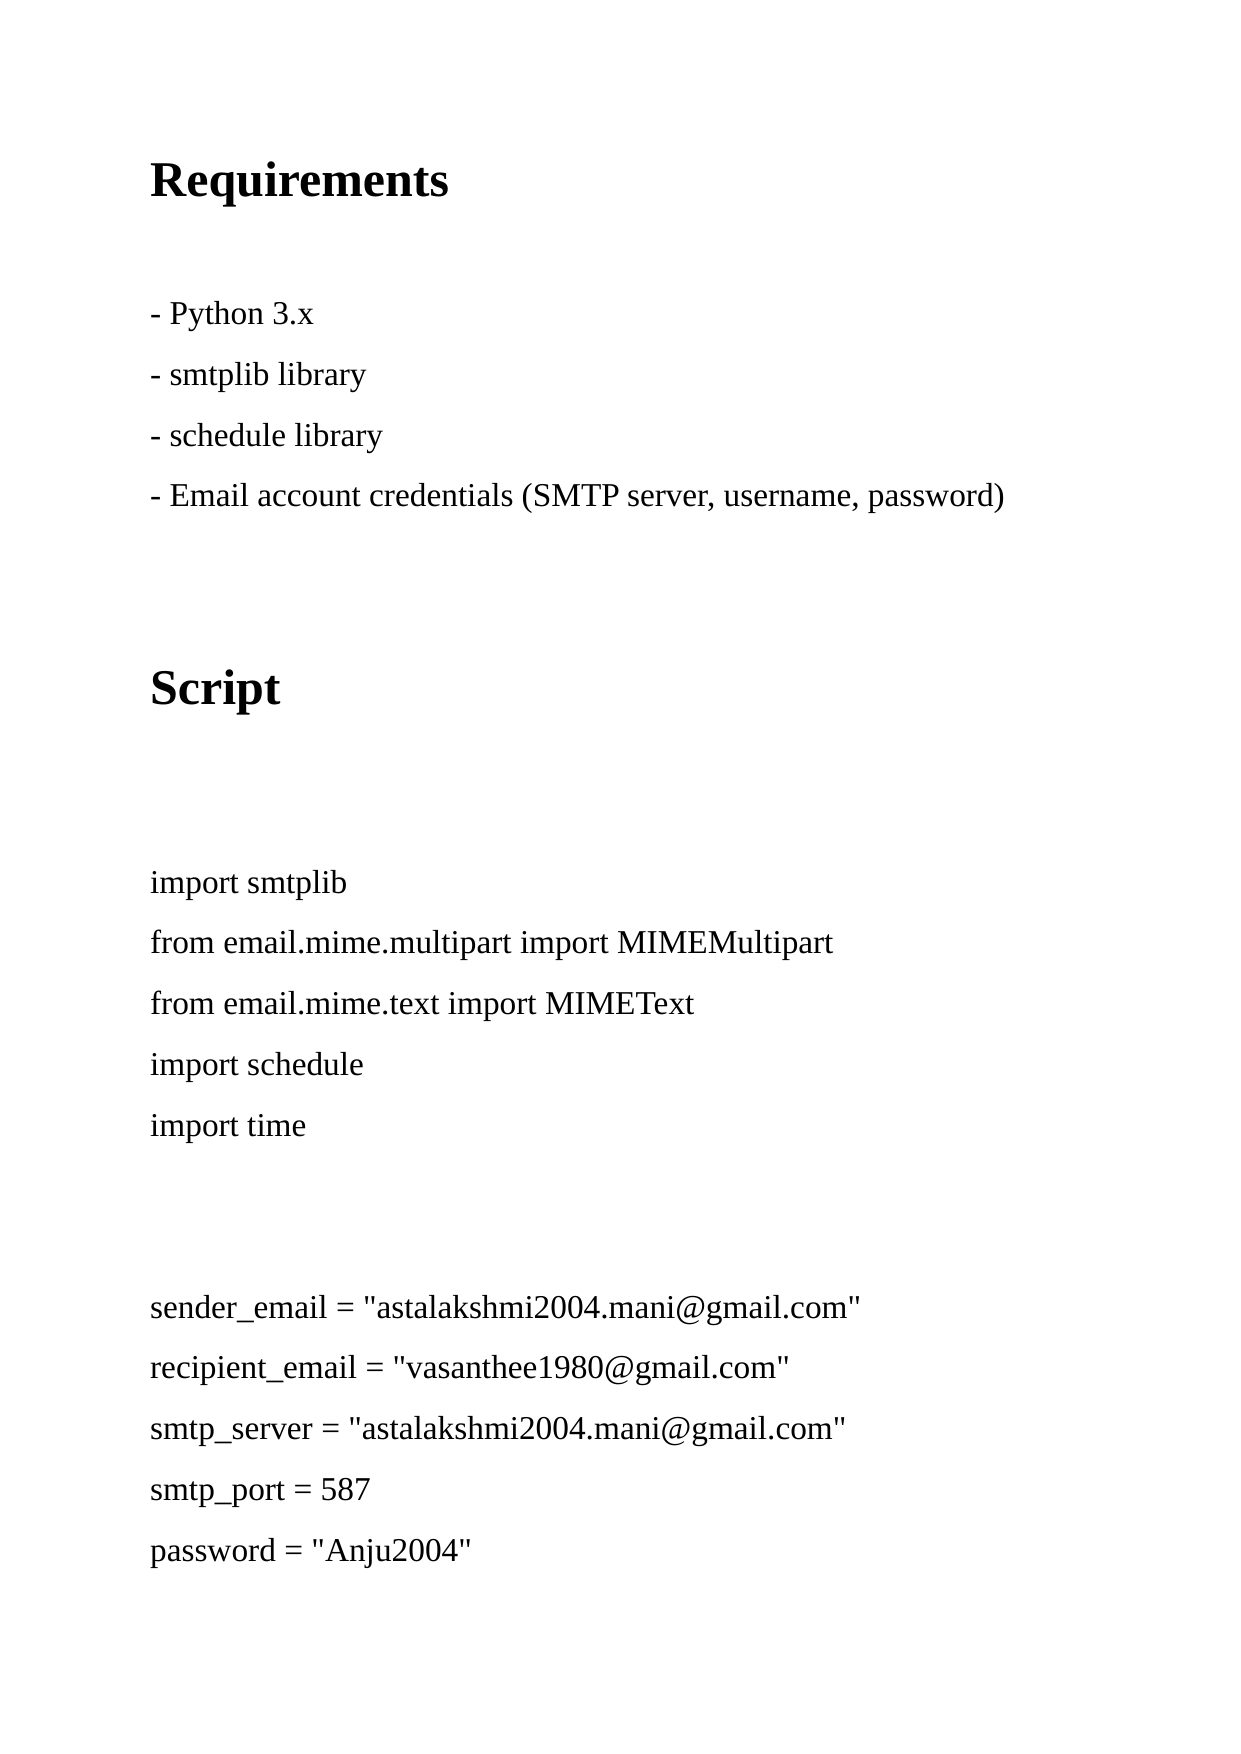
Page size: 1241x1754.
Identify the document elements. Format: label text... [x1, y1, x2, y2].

text - Email account credentials (SMTP server, username, password) [150, 476, 1090, 514]
text smtp_port = 587 [150, 1469, 1090, 1508]
text import time [150, 1105, 1090, 1143]
text from email.mime.multipart import MIMEMultipart [150, 923, 1090, 961]
text - schedule library [150, 415, 1090, 453]
text Script [150, 658, 1090, 715]
text import smtplib [150, 862, 1090, 900]
text password = "Anju2004" [150, 1530, 1090, 1568]
text smtp_server = "astalakshmi2004.mani@gmail.com" [150, 1408, 1090, 1447]
text - smtplib library [150, 354, 1090, 392]
text recipient_email = "vasanthee1980@gmail.com" [150, 1348, 1090, 1386]
text - Python 3.x [150, 293, 1090, 332]
text from email.mime.text import MIMEText [150, 983, 1090, 1022]
text sender_email = "astalakshmi2004.mani@gmail.com" [150, 1287, 1090, 1325]
text Requirements [150, 150, 1090, 207]
text import schedule [150, 1044, 1090, 1082]
